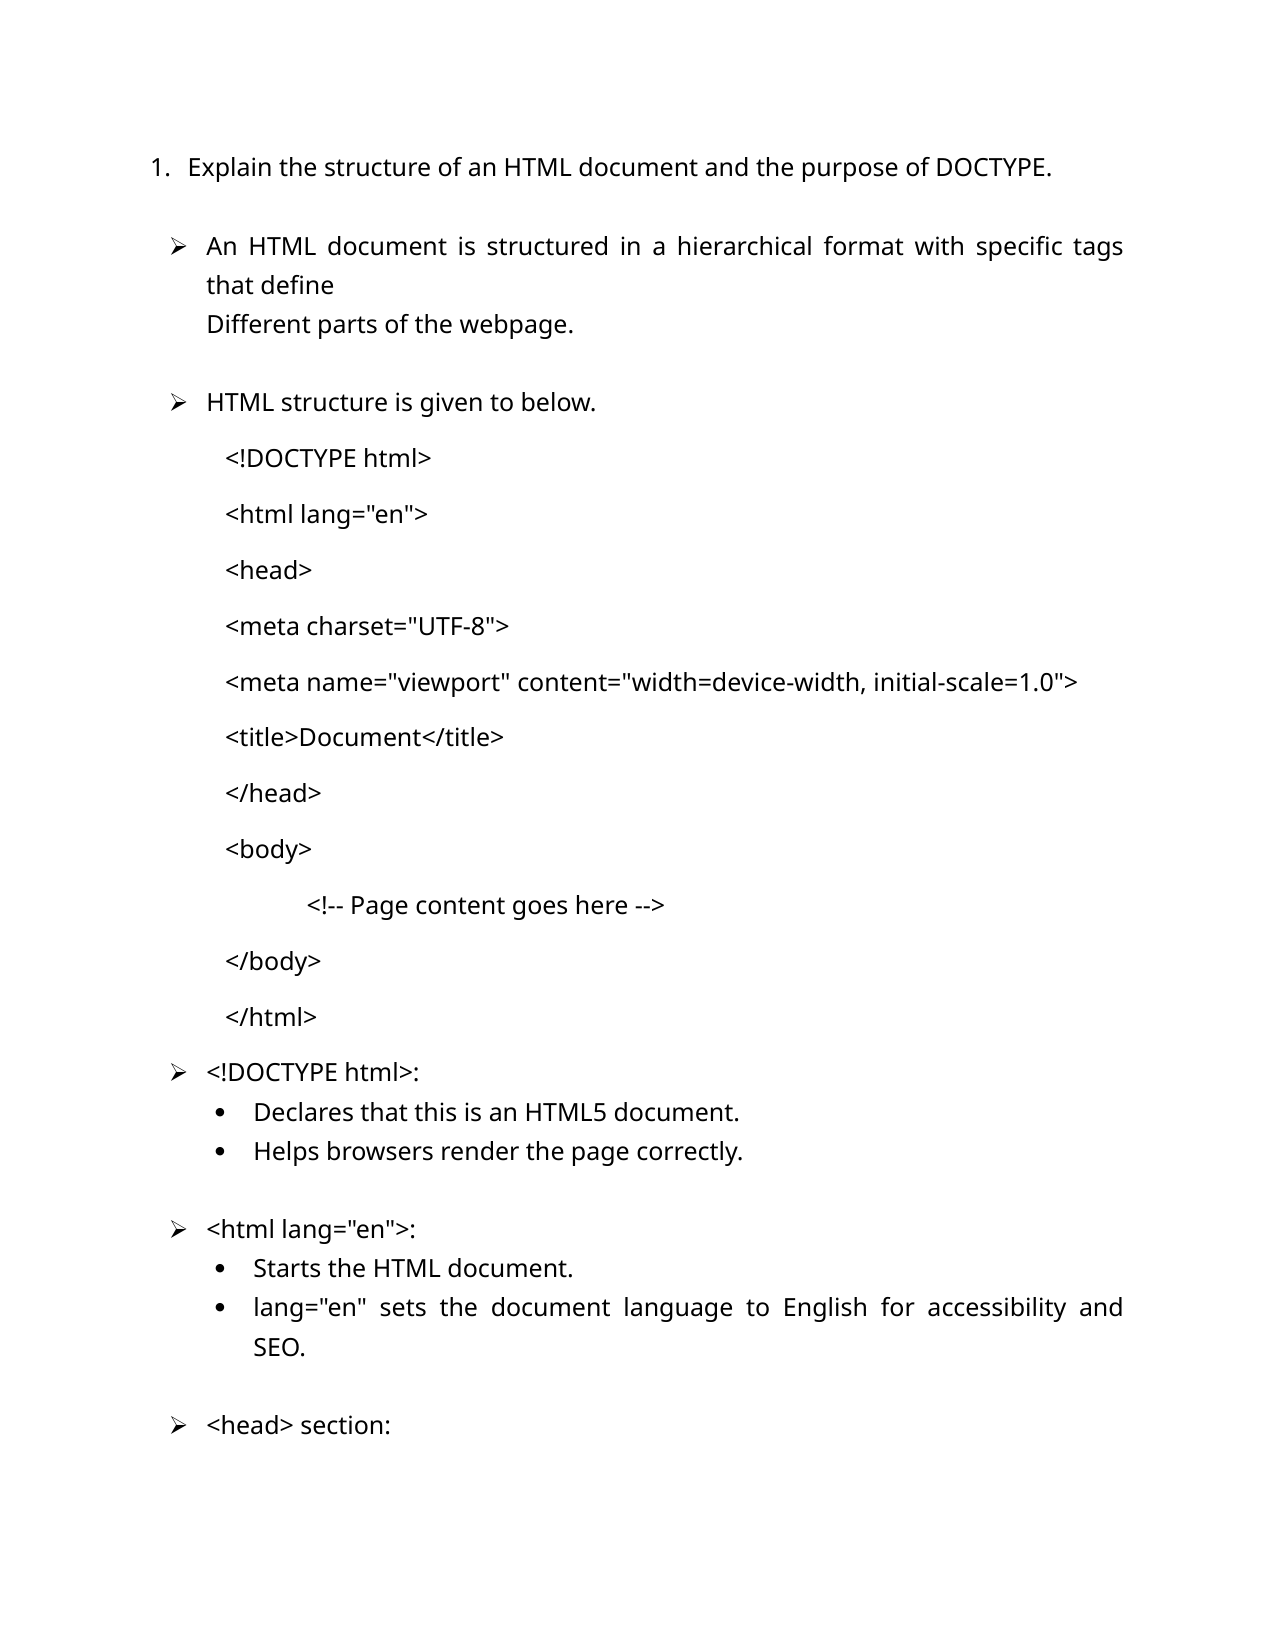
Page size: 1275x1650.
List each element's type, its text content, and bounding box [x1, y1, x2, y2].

text <meta name="viewport" content="width=device-width, initial-scale=1.0"> [150, 664, 1125, 698]
list lang="en" sets the document language to English for accessibility and SEO. [216, 1290, 1125, 1363]
text </html> [150, 999, 1125, 1033]
list Starts the HTML document. [216, 1251, 1125, 1285]
list <html lang="en">: [169, 1212, 1125, 1246]
list <!DOCTYPE html>: [169, 1055, 1125, 1089]
list Different parts of the webpage. [206, 307, 1125, 341]
text <meta charset="UTF-8"> [150, 608, 1125, 642]
list Explain the structure of an HTML document and the purpose of DOCTYPE. [150, 150, 1125, 184]
text </body> [150, 943, 1125, 977]
list HTML structure is given to below. [169, 385, 1125, 419]
text <!DOCTYPE html> [150, 441, 1125, 475]
list Declares that this is an HTML5 document. [216, 1094, 1125, 1128]
list <head> section: [169, 1407, 1125, 1442]
text <html lang="en"> [150, 497, 1125, 531]
text </head> [150, 776, 1125, 810]
list An HTML document is structured in a hierarchical format with specific tags that define [169, 228, 1125, 302]
text <title>Document</title> [150, 720, 1125, 754]
text <!-- Page content goes here --> [150, 887, 1125, 922]
list Helps browsers render the page correctly. [216, 1133, 1125, 1167]
text <head> [225, 552, 1125, 587]
text <body> [150, 832, 1125, 866]
